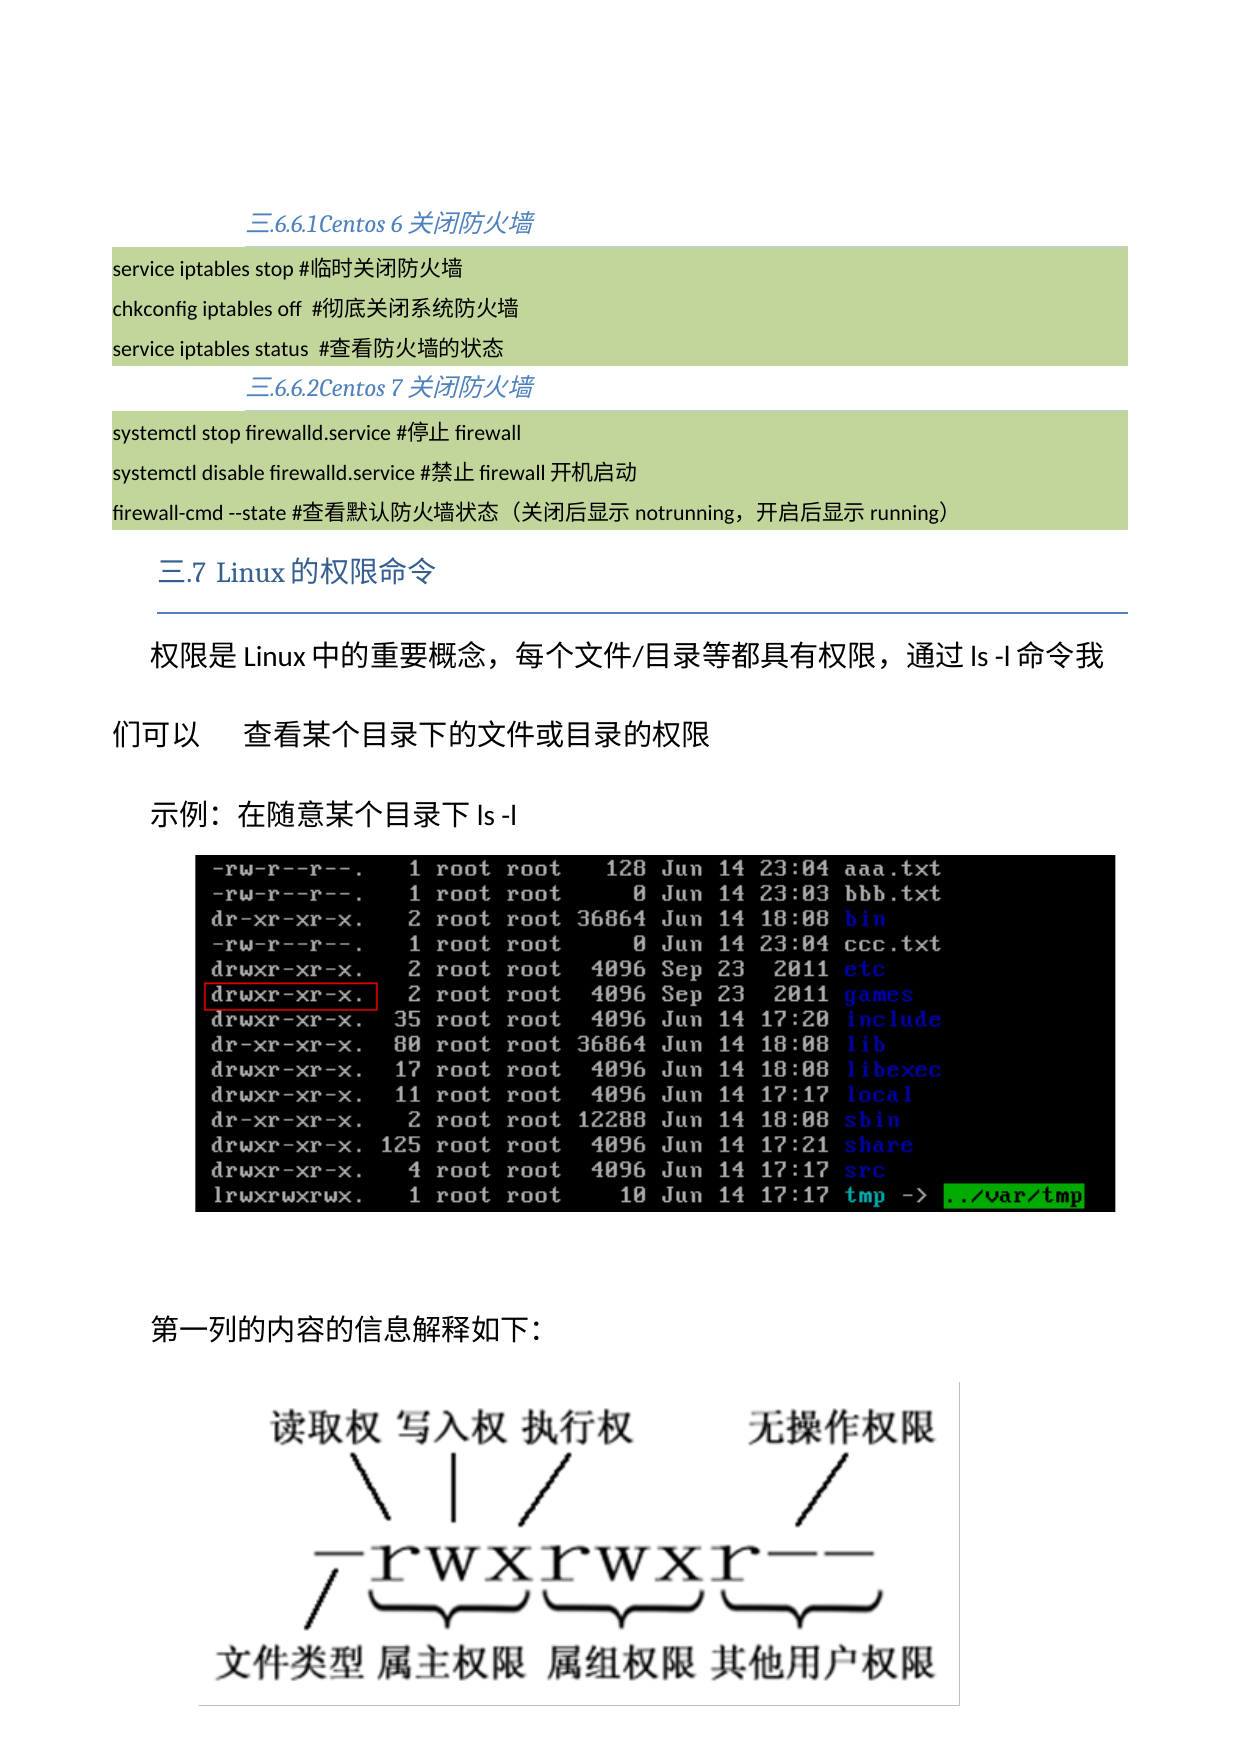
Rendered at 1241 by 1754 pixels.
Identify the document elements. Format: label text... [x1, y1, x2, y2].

subtitle Centos 7关闭防火墙 [245, 366, 1128, 410]
subtitle Centos 6关闭防火墙 [245, 202, 1128, 246]
picture [198, 1382, 963, 1709]
text service iptables stop #临时关闭防火墙 [112, 247, 1128, 287]
text 第一列的内容的信息解释如下： [112, 1288, 1128, 1368]
text service iptables status #查看防火墙的状态 [112, 327, 1128, 366]
subtitle Linux的权限命令 [157, 530, 1128, 612]
text systemctl stop firewalld.service #停止firewall [112, 411, 1128, 451]
text chkconfig iptables off #彻底关闭系统防火墙 [112, 287, 1128, 327]
text firewall-cmd --state #查看默认防火墙状态（关闭后显示notrunning，开启后显示running） [112, 491, 1128, 530]
text systemctl disable firewalld.service #禁止firewall开机启动 [112, 451, 1128, 491]
text 示例：在随意某个目录下ls -l [112, 772, 1128, 852]
picture [195, 855, 1116, 1212]
text 权限是Linux中的重要概念，每个文件/目录等都具有权限，通过ls -l命令我们可以 查看某个目录下的文件或目录的权限 [112, 614, 1128, 772]
